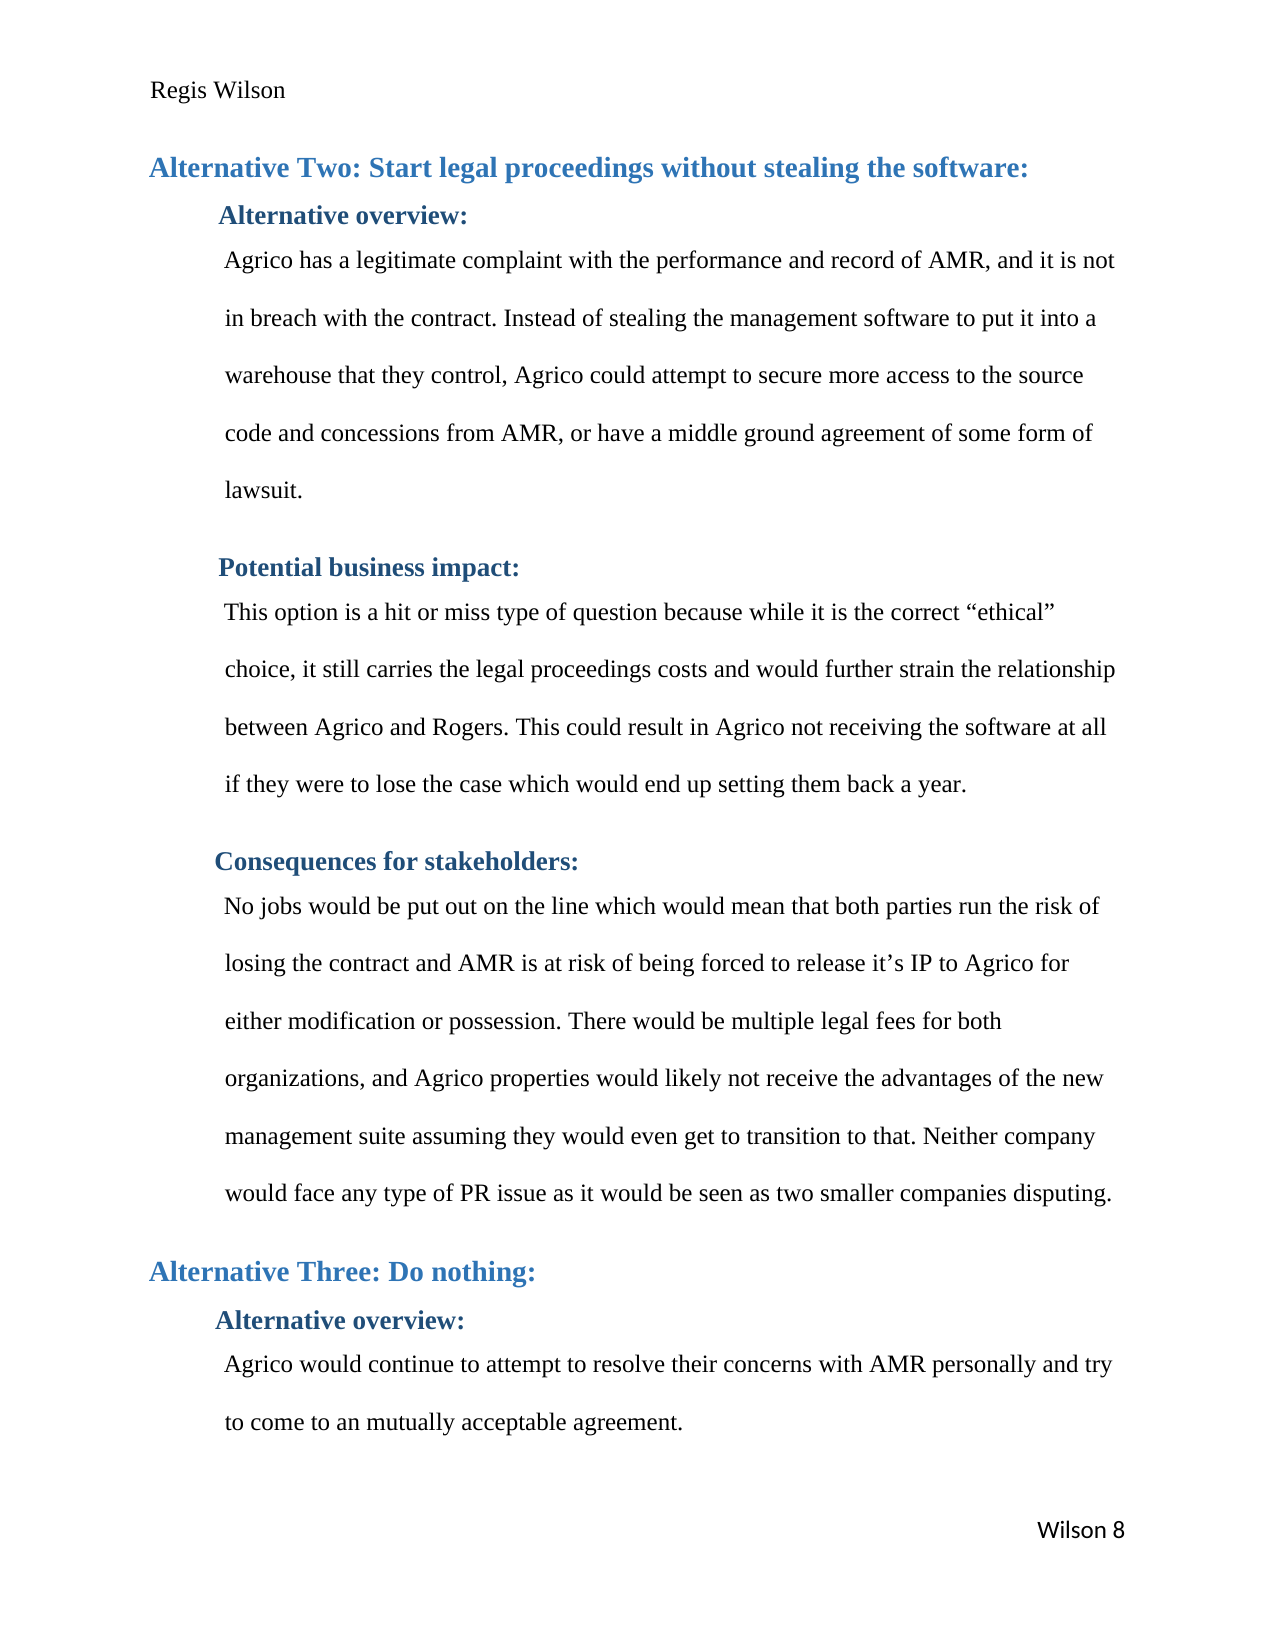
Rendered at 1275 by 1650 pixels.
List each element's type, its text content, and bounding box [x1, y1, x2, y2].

text Alternative Three: Do nothing: [148, 1254, 1125, 1288]
text Agrico has a legitimate complaint with the performance and record of AMR, and it is not in breach with the contract. Instead of stealing the management software to put it into a warehouse that they control, Agrico could attempt to secure more access to the source code and concessions from AMR, or have a middle ground agreement of some form of lawsuit. [223, 245, 1125, 504]
text Potential business impact: [148, 551, 1125, 582]
text Alternative overview: [148, 199, 1125, 231]
text Alternative Two: Start legal proceedings without stealing the software: [148, 150, 1125, 183]
text Agrico would continue to attempt to resolve their concerns with AMR personally and try to come to an mutually acceptable agreement. [223, 1349, 1125, 1436]
text This option is a hit or miss type of question because while it is the correct “ethical” choice, it still carries the legal proceedings costs and would further strain the relationship between Agrico and Rogers. This could result in Agrico not receiving the software at all if they were to lose the case which would end up setting them back a year. [223, 597, 1125, 798]
text Alternative overview: [148, 1304, 1125, 1335]
text Consequences for stakeholders: [148, 845, 1125, 876]
text No jobs would be put out on the line which would mean that both parties run the risk of losing the contract and AMR is at risk of being forced to release it’s IP to Agrico for either modification or possession. There would be multiple legal fees for both organizations, and Agrico properties would likely not receive the advantages of the new management suite assuming they would even get to transition to that. Neither company would face any type of PR issue as it would be seen as two smaller companies disputing. [223, 891, 1125, 1207]
